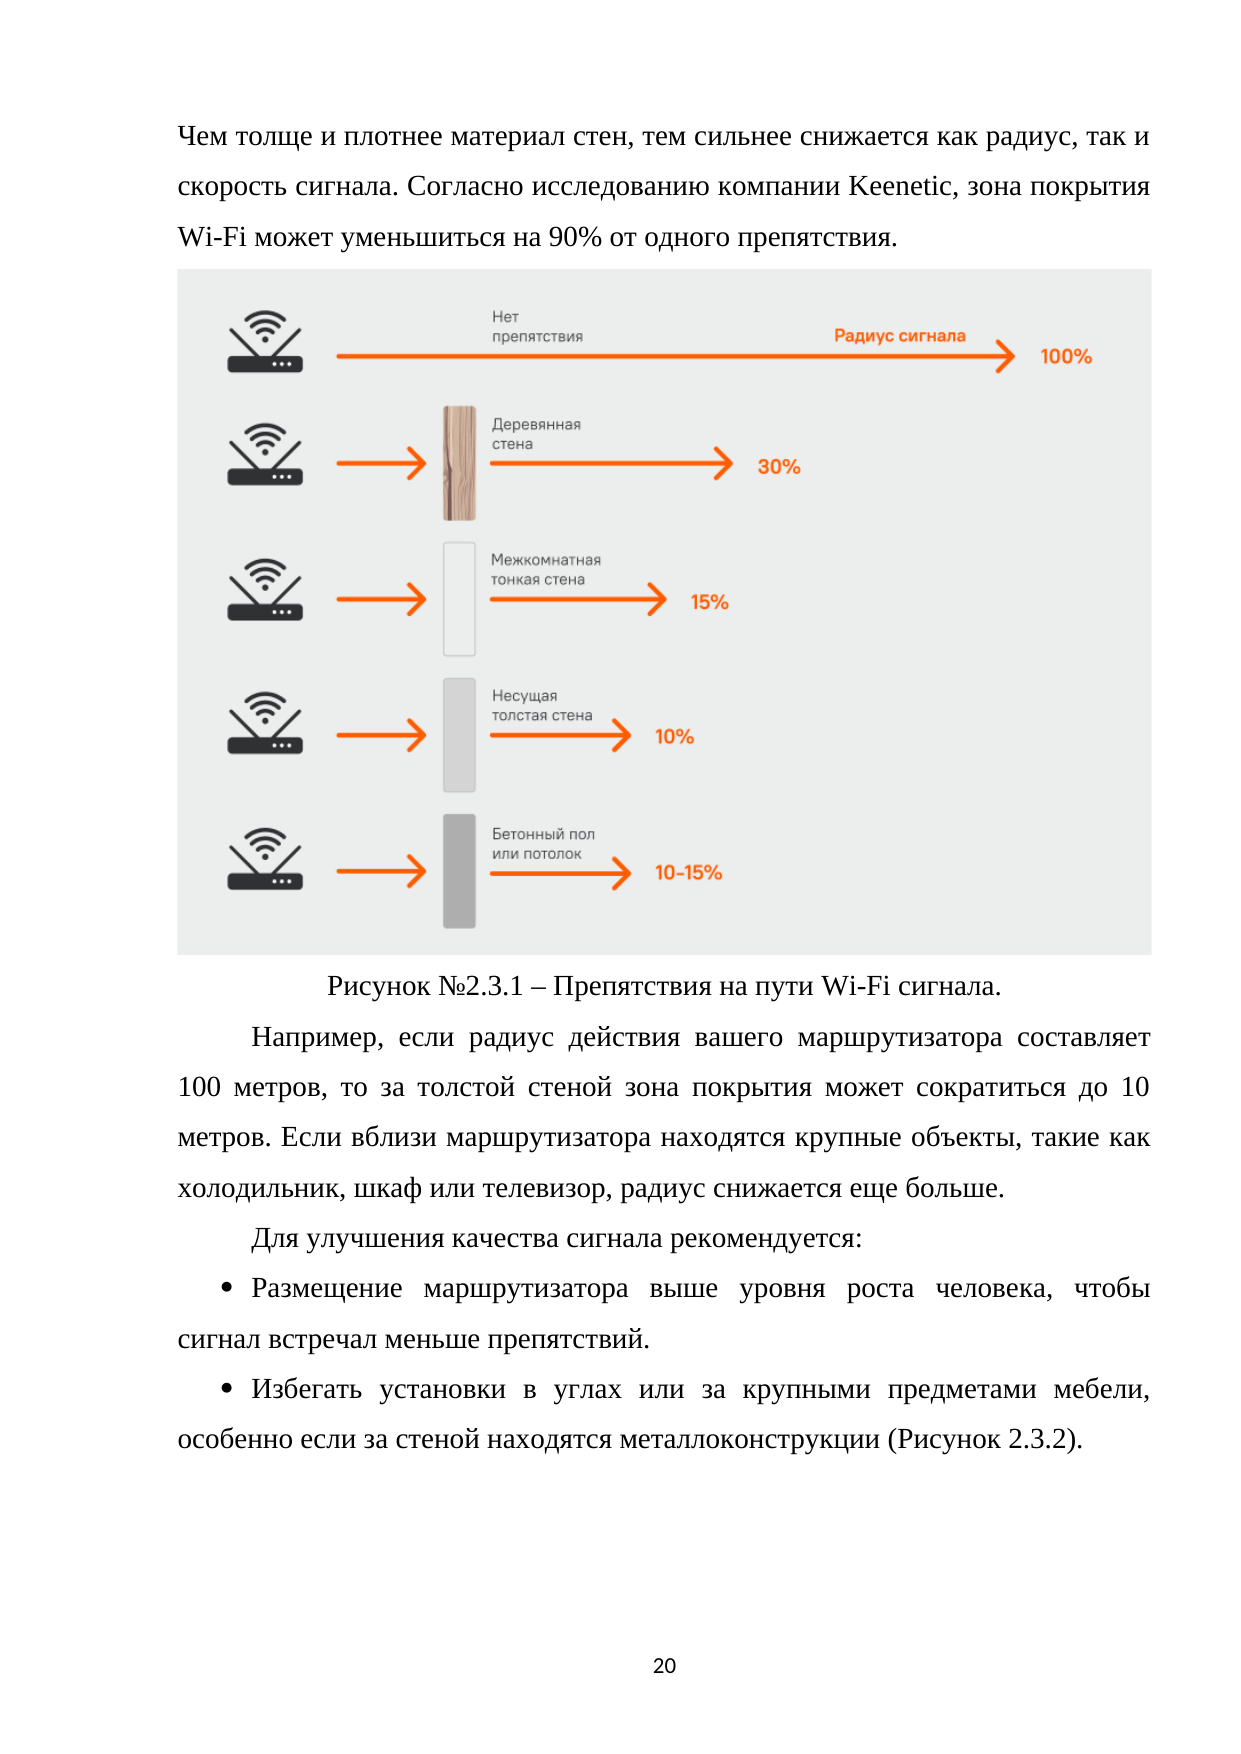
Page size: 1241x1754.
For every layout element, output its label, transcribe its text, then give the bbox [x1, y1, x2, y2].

list Избегать установки в углах или за крупными предметами мебели, особенно если за стеной находятся металлоконструкции (Рисунок 2.3.2). [177, 1371, 1151, 1455]
list Размещение маршрутизатора выше уровня роста человека, чтобы сигнал встречал меньше препятствий. [177, 1270, 1151, 1354]
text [177, 118, 1151, 252]
text Для улучшения качества сигнала рекомендуется: [177, 1220, 1151, 1254]
text Рисунок №2.3.1 – Препятствия на пути Wi-Fi сигнала. [177, 968, 1151, 1002]
picture [177, 269, 1152, 955]
text Например, если радиус действия вашего маршрутизатора составляет 100 метров, то за толстой стеной зона покрытия может сократиться до 10 метров. Если вблизи маршрутизатора находятся крупные объекты, такие как холодильник, шкаф или телевизор, радиус снижается еще больше. [177, 1019, 1151, 1203]
